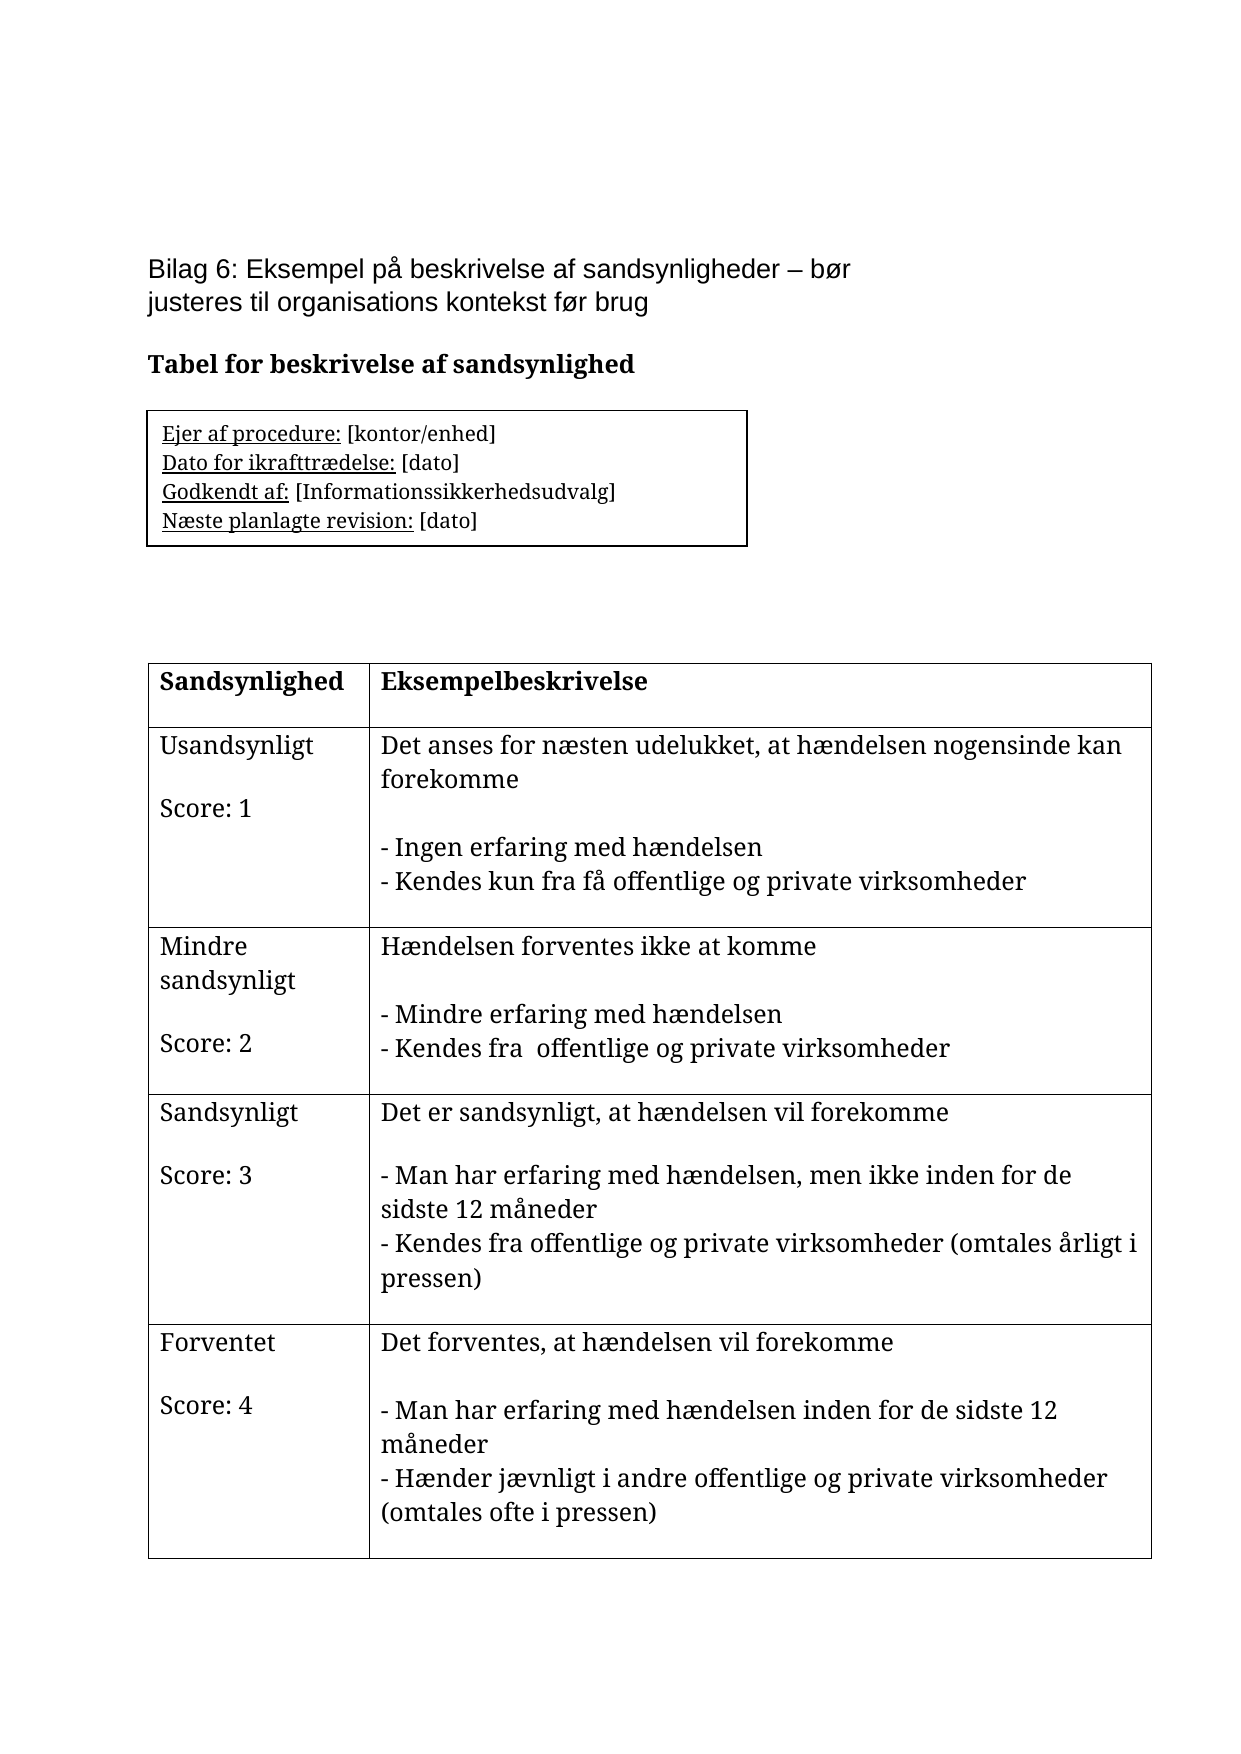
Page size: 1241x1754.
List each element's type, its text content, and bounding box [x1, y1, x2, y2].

table_cell Sandsynligt Score: 3 [149, 1095, 369, 1323]
table_cell Hændelsen forventes ikke at komme - Mindre erfaring med hændelsen - Kendes fra offentlige og private virksomheder [370, 928, 1151, 1094]
table_cell Forventet Score: 4 [149, 1325, 369, 1558]
table_header Eksempelbeskrivelse [370, 664, 1151, 727]
table_cell Mindre sandsynligt Score: 2 [149, 928, 369, 1094]
table_header Sandsynlighed [149, 664, 369, 727]
table_cell Det anses for næsten udelukket, at hændelsen nogensinde kan forekomme - Ingen erfaring med hændelsen - Kendes kun fra få offentlige og private virksomheder [370, 728, 1151, 927]
text Tabel for beskrivelse af sandsynlighed [148, 346, 945, 380]
table_cell Usandsynligt Score: 1 [149, 728, 369, 927]
table_cell Det forventes, at hændelsen vil forekomme - Man har erfaring med hændelsen inden for de sidste 12 måneder - Hænder jævnligt i andre offentlige og private virksomheder (omtales ofte i pressen) [370, 1325, 1151, 1558]
table_cell Det er sandsynligt, at hændelsen vil forekomme - Man har erfaring med hændelsen, men ikke inden for de sidste 12 måneder - Kendes fra offentlige og private virksomheder (omtales årligt i pressen) [370, 1095, 1151, 1323]
subtitle Bilag 6: Eksempel på beskrivelse af sandsynligheder – bør justeres til organisations kontekst før brug [148, 251, 945, 317]
